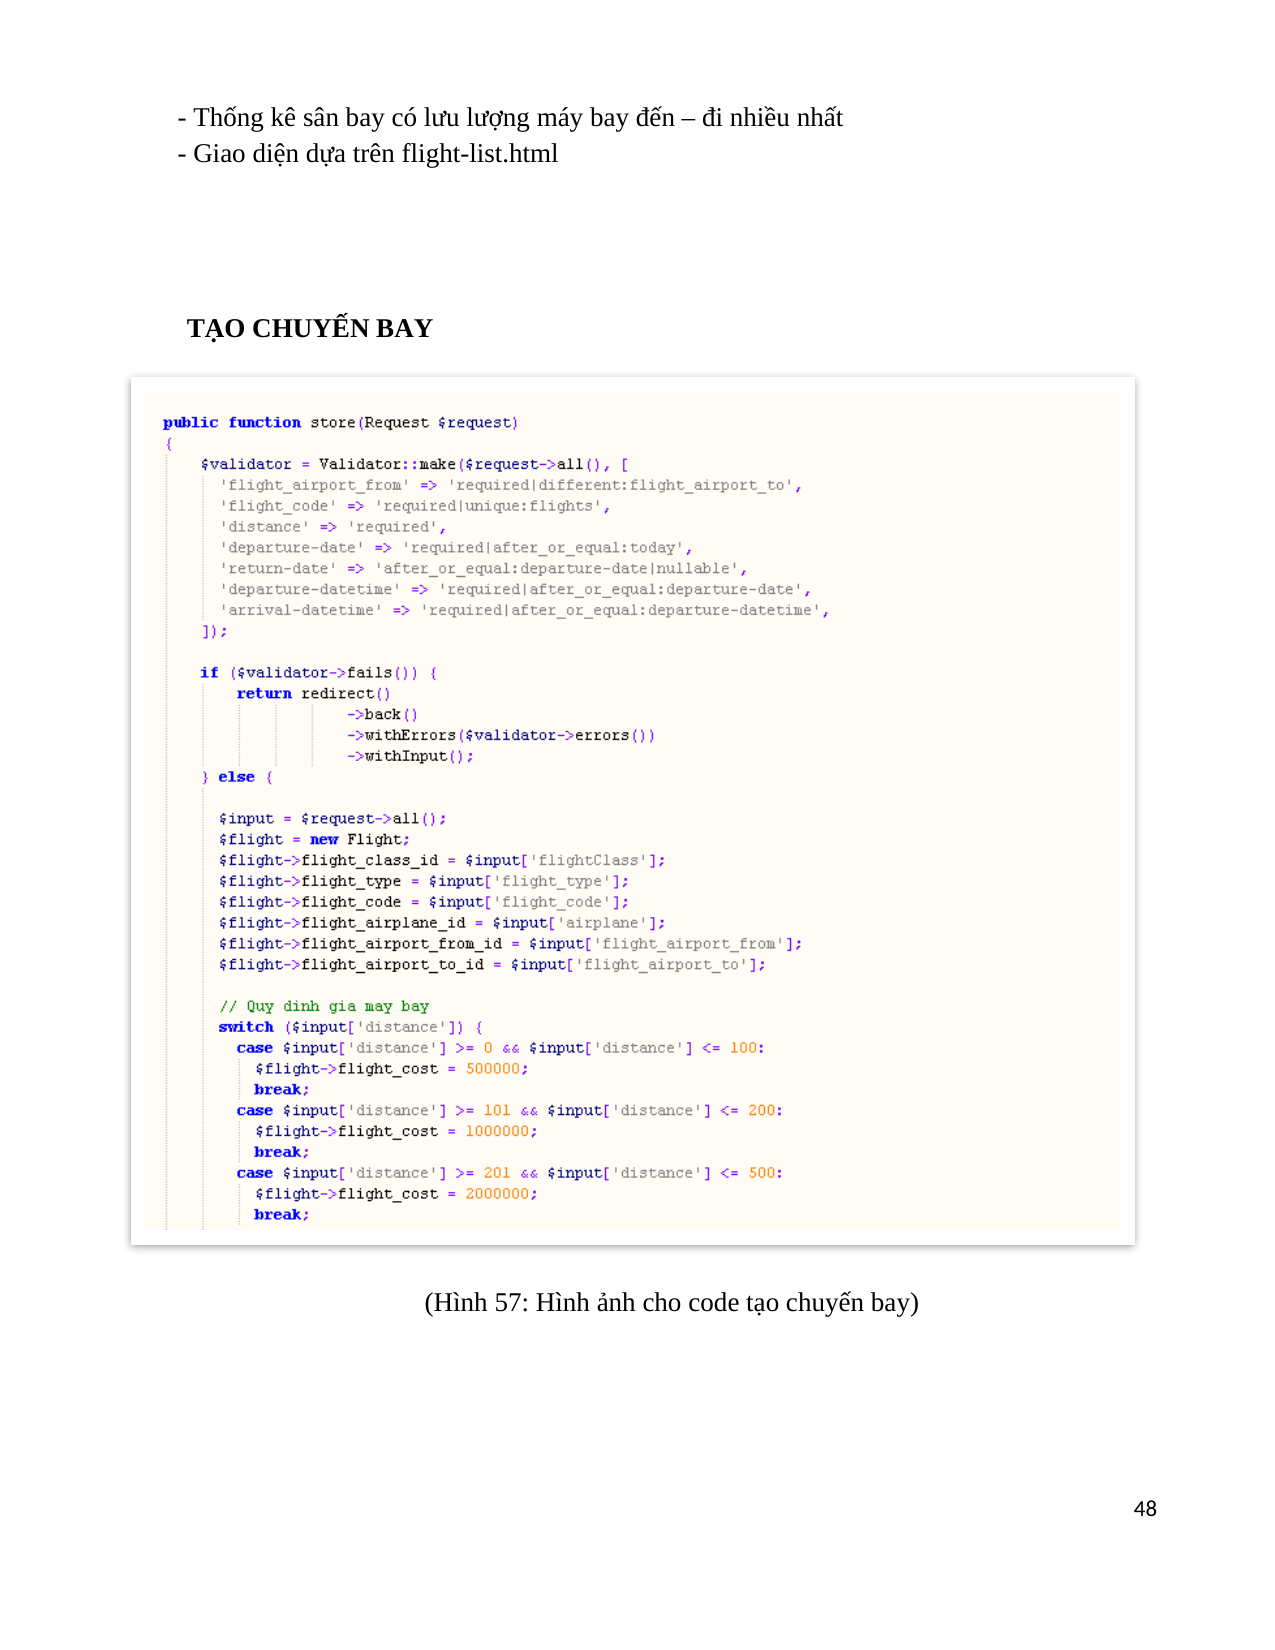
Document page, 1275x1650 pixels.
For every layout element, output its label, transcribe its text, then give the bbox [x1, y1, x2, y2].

text - Thống kê sân bay có lưu lượng máy bay đến – đi nhiều nhất - Giao diện dựa trên flight-list.html [177, 66, 1157, 168]
text (Hình 57: Hình ảnh cho code tạo chuyến bay) [177, 1287, 1157, 1318]
picture [145, 392, 1120, 1230]
text TẠO CHUYẾN BAY [177, 312, 1157, 343]
